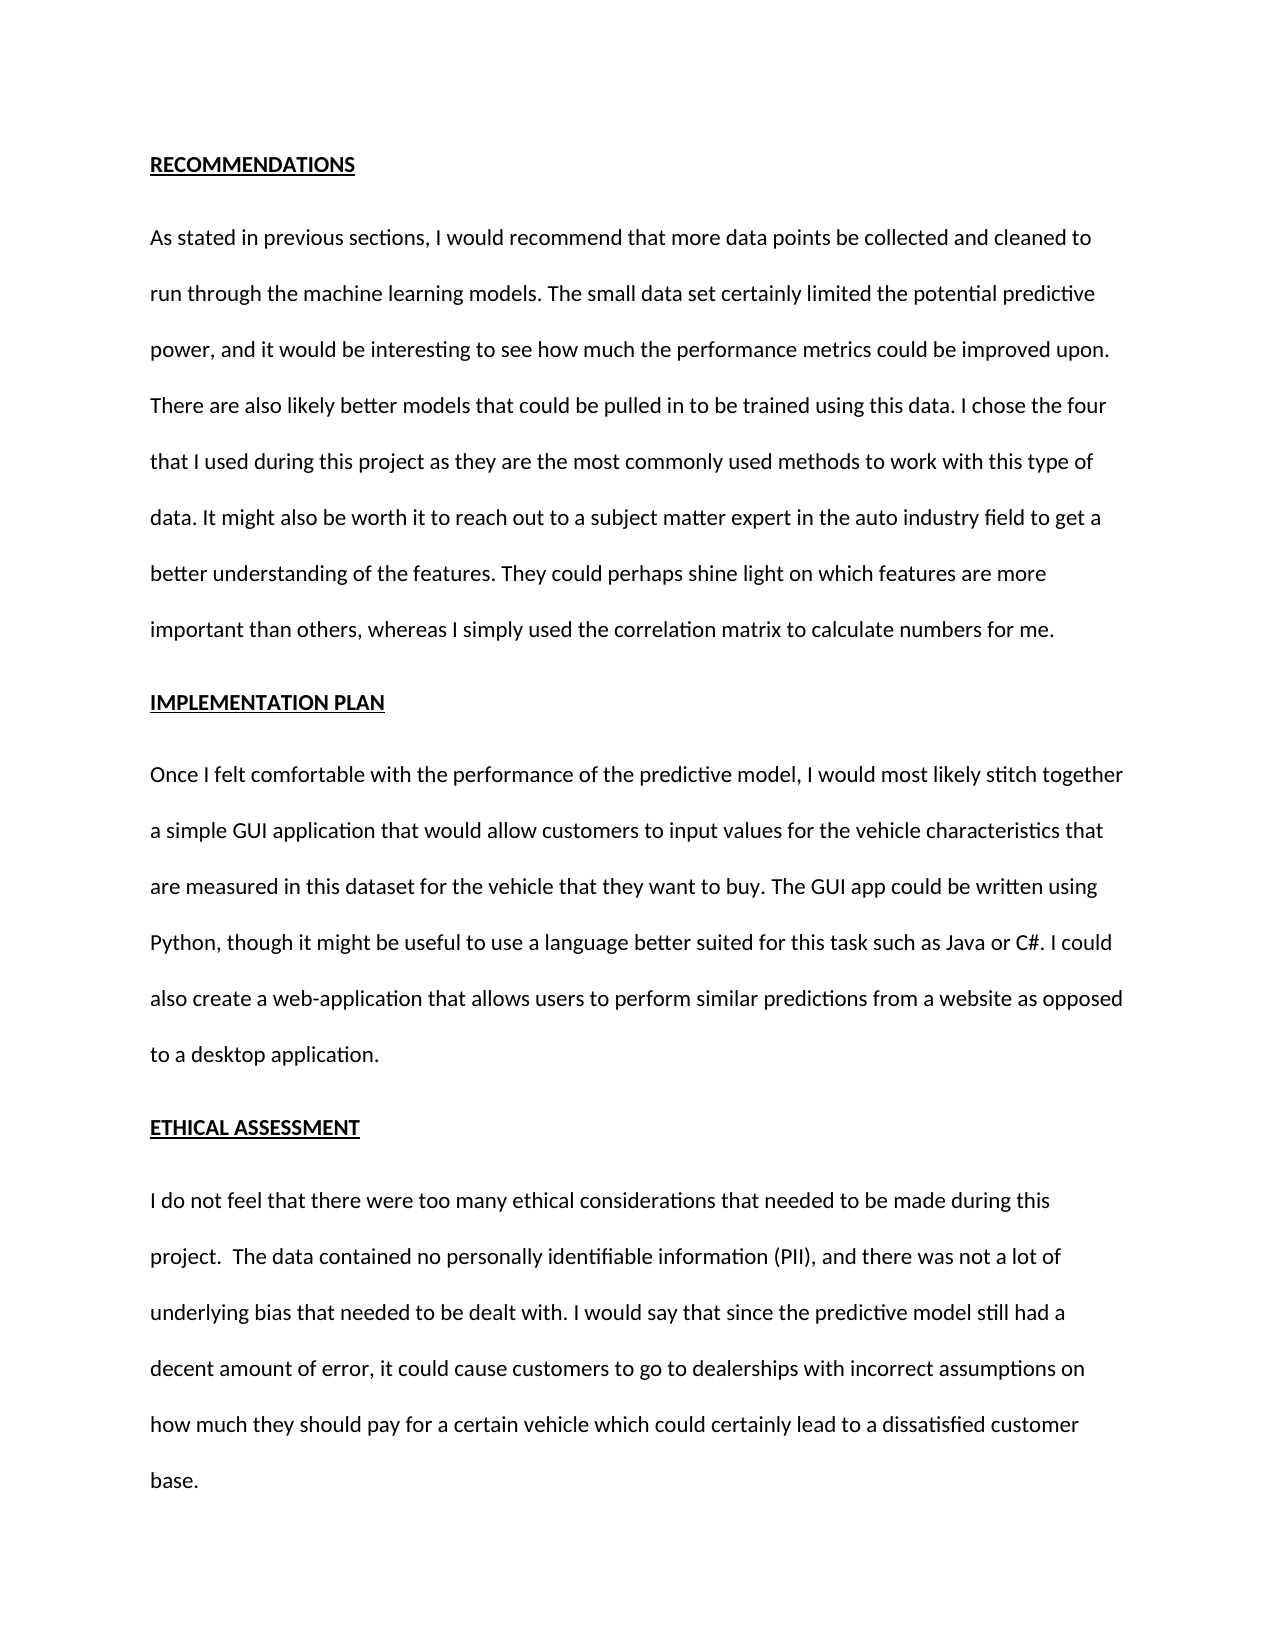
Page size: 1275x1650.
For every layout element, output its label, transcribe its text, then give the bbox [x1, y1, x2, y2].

text Once I felt comfortable with the performance of the predictive model, I would most likely stitch together a simple GUI application that would allow customers to input values for the vehicle characteristics that are measured in this dataset for the vehicle that they want to buy. The GUI app could be written using Python, though it might be useful to use a language better suited for this task such as Java or C#. I could also create a web-application that allows users to perform similar predictions from a website as opposed to a desktop application. [150, 760, 1125, 1069]
text IMPLEMENTATION PLAN [150, 688, 1125, 716]
text I do not feel that there were too many ethical considerations that needed to be made during this project. The data contained no personally identifiable information (PII), and there was not a lot of underlying bias that needed to be dealt with. I would say that since the predictive model still had a decent amount of error, it could cause customers to go to dealerships with incorrect assumptions on how much they should pay for a certain vehicle which could certainly lead to a dissatisfied customer base. [150, 1186, 1125, 1494]
text ETHICAL ASSESSMENT [150, 1113, 1125, 1141]
text As stated in previous sections, I would recommend that more data points be collected and cleaned to run through the machine learning models. The small data set certainly limited the potential predictive power, and it would be interesting to see how much the performance metrics could be improved upon. There are also likely better models that could be pulled in to be trained using this data. I chose the four that I used during this project as they are the most commonly used methods to work with this type of data. It might also be worth it to reach out to a subject matter expert in the auto industry field to get a better understanding of the features. They could perhaps shine light on which features are more important than others, whereas I simply used the correlation matrix to calculate numbers for me. [150, 223, 1125, 643]
text RECOMMENDATIONS [150, 150, 1125, 178]
